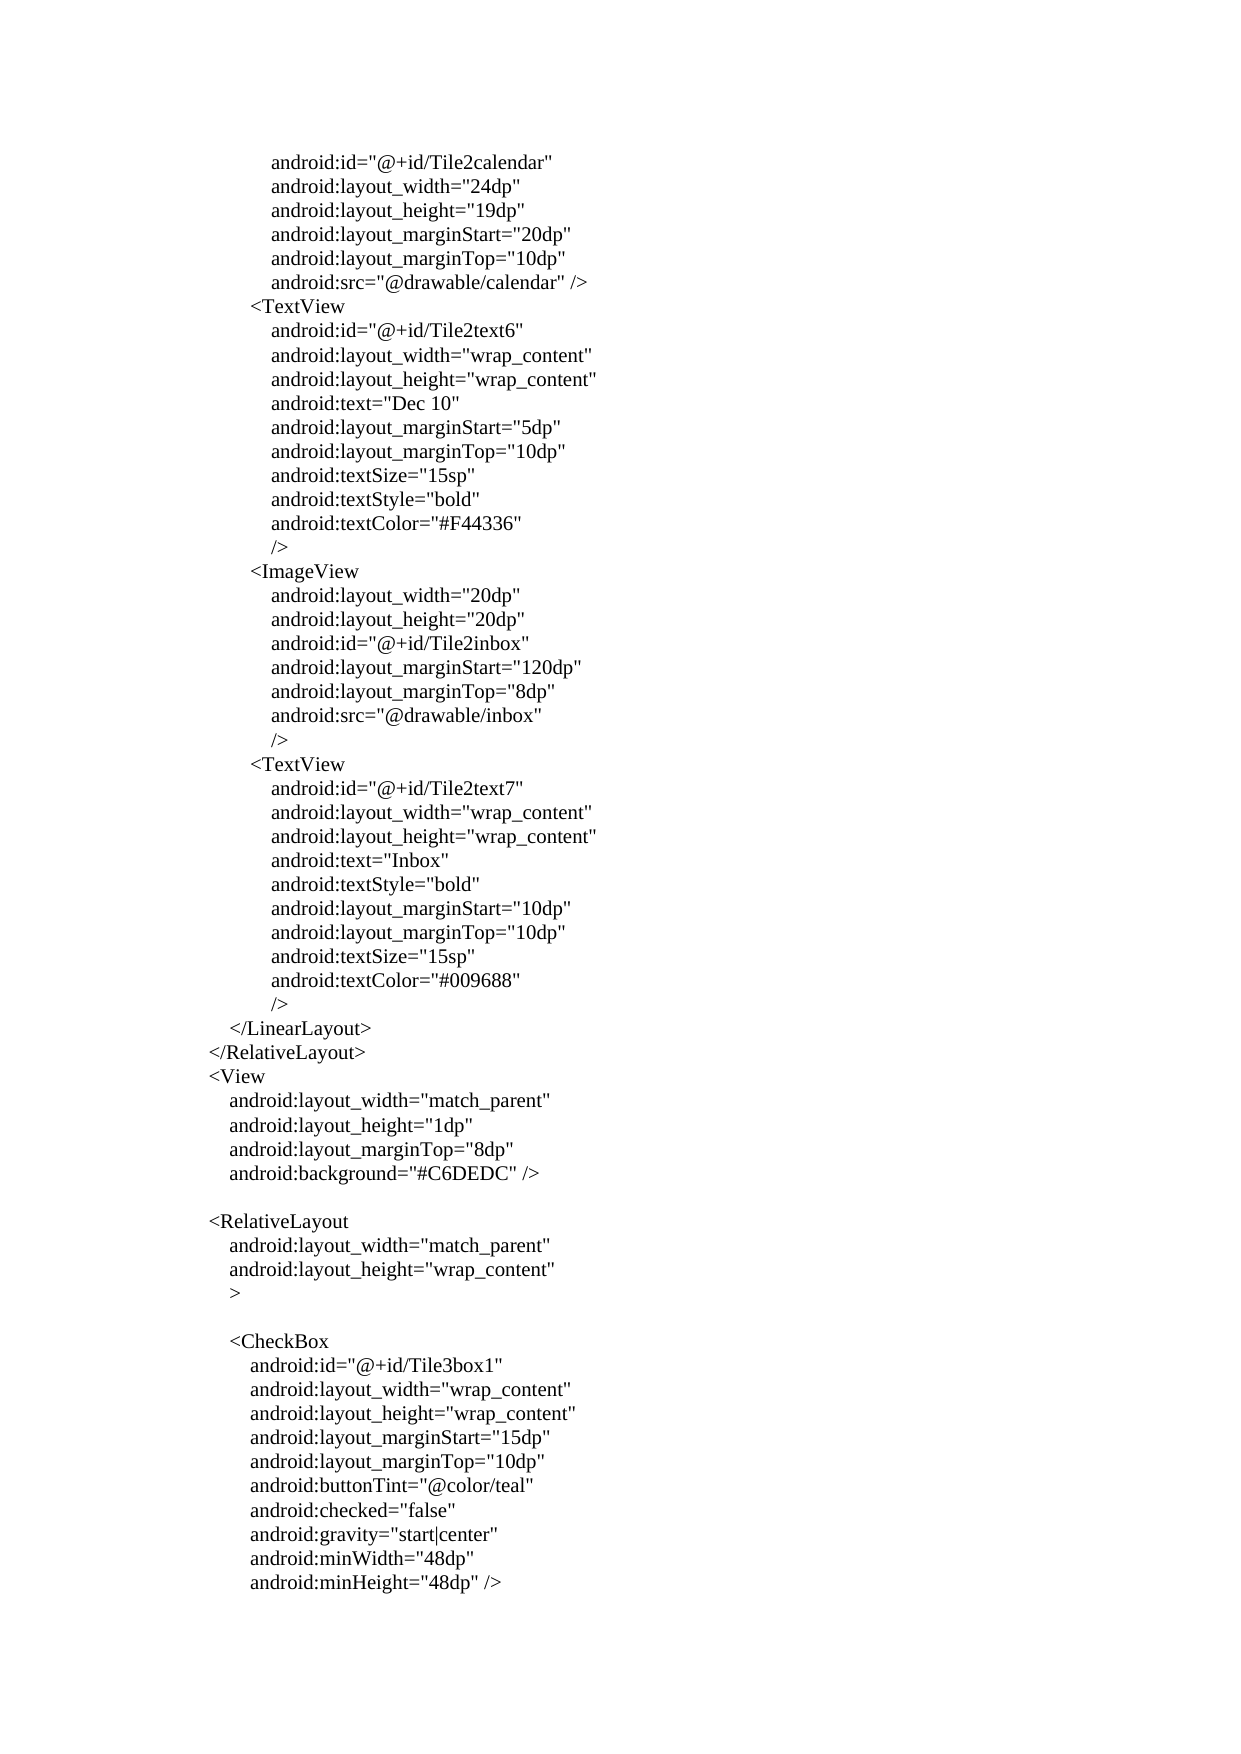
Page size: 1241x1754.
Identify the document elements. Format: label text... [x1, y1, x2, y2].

text android:layout_width="24dp" [187, 174, 1053, 198]
text android:layout_marginTop="10dp" [187, 920, 1053, 944]
text android:layout_marginTop="10dp" [187, 1449, 1053, 1473]
text android:id="@+id/Tile2text7" [187, 776, 1053, 800]
text android:layout_marginTop="10dp" [187, 246, 1053, 270]
text android:layout_width="match_parent" [187, 1088, 1053, 1112]
text android:layout_width="match_parent" [187, 1233, 1053, 1257]
text android:src="@drawable/inbox" [187, 703, 1053, 727]
text android:buttonTint="@color/teal" [187, 1473, 1053, 1497]
text android:textColor="#F44336" [187, 511, 1053, 535]
text android:gravity="start|center" [187, 1522, 1053, 1546]
text android:textColor="#009688" [187, 968, 1053, 992]
text android:id="@+id/Tile3box1" [187, 1353, 1053, 1377]
text android:layout_height="wrap_content" [187, 1257, 1053, 1281]
text android:layout_height="wrap_content" [187, 1401, 1053, 1425]
text android:checked="false" [187, 1497, 1053, 1522]
text android:layout_height="wrap_content" [187, 367, 1053, 391]
text </RelativeLayout> [187, 1040, 1053, 1064]
text android:textStyle="bold" [187, 872, 1053, 896]
text <TextView [187, 752, 1053, 776]
text android:minWidth="48dp" [187, 1546, 1053, 1570]
text <View [187, 1064, 1053, 1088]
text android:layout_height="1dp" [187, 1112, 1053, 1137]
text /> [187, 992, 1053, 1016]
text android:text="Inbox" [187, 848, 1053, 872]
text <CheckBox [187, 1329, 1053, 1353]
text /> [187, 535, 1053, 559]
text </LinearLayout> [187, 1016, 1053, 1040]
text <RelativeLayout [187, 1209, 1053, 1233]
text <ImageView [187, 559, 1053, 583]
text android:layout_marginStart="20dp" [187, 222, 1053, 246]
text android:textStyle="bold" [187, 487, 1053, 511]
text android:textSize="15sp" [187, 944, 1053, 968]
text android:layout_marginTop="8dp" [187, 1137, 1053, 1161]
text android:layout_width="20dp" [187, 583, 1053, 607]
text /> [187, 727, 1053, 752]
text android:layout_marginTop="8dp" [187, 679, 1053, 703]
text android:layout_width="wrap_content" [187, 1377, 1053, 1401]
text android:id="@+id/Tile2inbox" [187, 631, 1053, 655]
text android:layout_height="20dp" [187, 607, 1053, 631]
text android:minHeight="48dp" /> [187, 1570, 1053, 1594]
text android:layout_marginTop="10dp" [187, 439, 1053, 463]
text android:src="@drawable/calendar" /> [187, 270, 1053, 294]
text android:layout_width="wrap_content" [187, 342, 1053, 367]
text android:layout_marginStart="5dp" [187, 415, 1053, 439]
text android:background="#C6DEDC" /> [187, 1161, 1053, 1185]
text android:layout_height="19dp" [187, 198, 1053, 222]
text <TextView [187, 294, 1053, 318]
text android:layout_height="wrap_content" [187, 824, 1053, 848]
text android:layout_marginStart="10dp" [187, 896, 1053, 920]
text android:layout_width="wrap_content" [187, 800, 1053, 824]
text android:id="@+id/Tile2calendar" [187, 150, 1053, 174]
text android:id="@+id/Tile2text6" [187, 318, 1053, 342]
text android:layout_marginStart="15dp" [187, 1425, 1053, 1449]
text > [187, 1281, 1053, 1305]
text android:layout_marginStart="120dp" [187, 655, 1053, 679]
text android:text="Dec 10" [187, 391, 1053, 415]
text android:textSize="15sp" [187, 463, 1053, 487]
